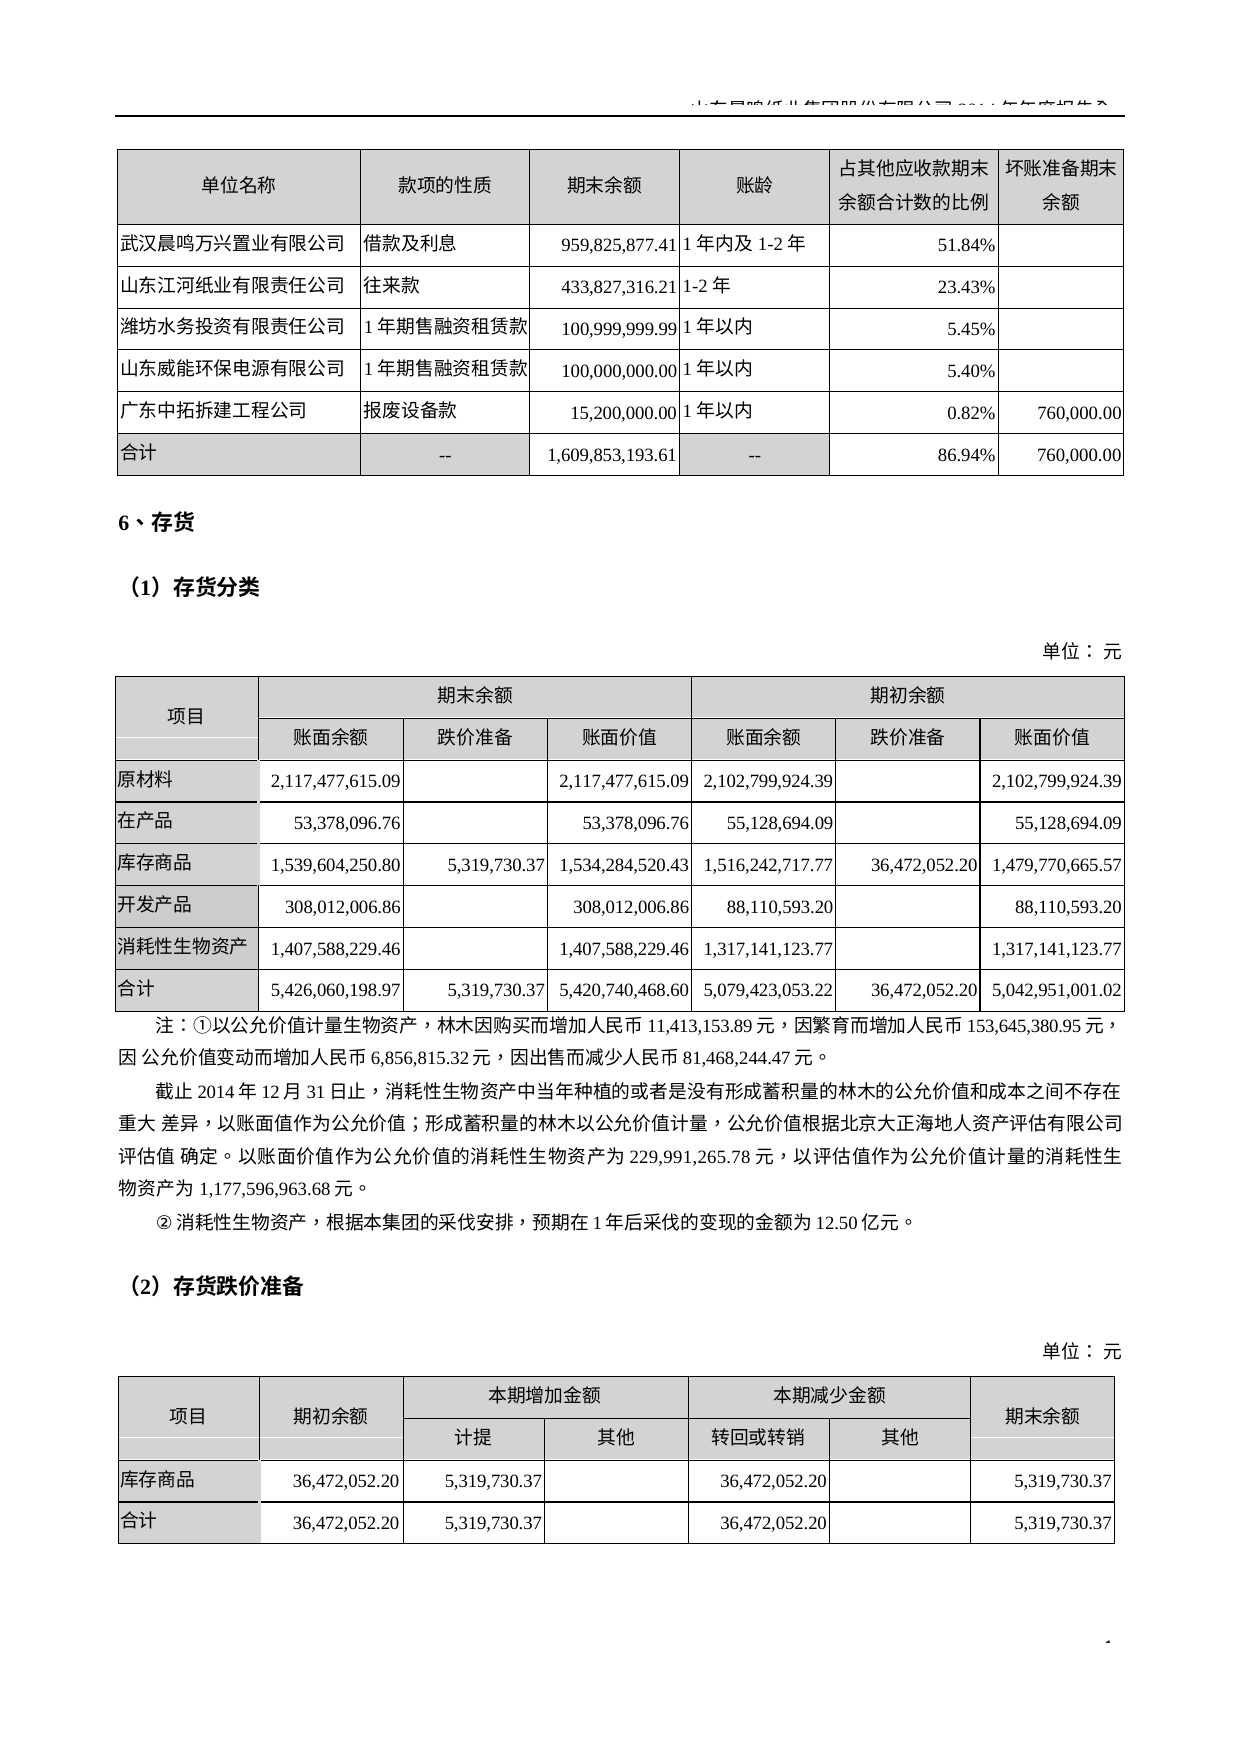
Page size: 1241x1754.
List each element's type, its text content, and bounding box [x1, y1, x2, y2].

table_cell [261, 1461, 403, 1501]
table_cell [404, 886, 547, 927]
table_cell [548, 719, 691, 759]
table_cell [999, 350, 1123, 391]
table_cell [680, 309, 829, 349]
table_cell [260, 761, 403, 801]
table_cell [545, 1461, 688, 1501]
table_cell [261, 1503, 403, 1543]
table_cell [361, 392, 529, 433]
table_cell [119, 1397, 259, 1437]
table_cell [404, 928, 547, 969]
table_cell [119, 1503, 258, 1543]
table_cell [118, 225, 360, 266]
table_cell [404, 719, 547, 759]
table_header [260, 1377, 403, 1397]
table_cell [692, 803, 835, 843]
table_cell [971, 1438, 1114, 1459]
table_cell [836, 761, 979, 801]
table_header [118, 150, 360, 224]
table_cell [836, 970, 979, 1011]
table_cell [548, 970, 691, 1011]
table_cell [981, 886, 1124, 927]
subtitle （1）存货分类 [118, 571, 1123, 601]
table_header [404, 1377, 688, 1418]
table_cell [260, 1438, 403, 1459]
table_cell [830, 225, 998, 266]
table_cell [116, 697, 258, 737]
text 单位： 元 [102, 639, 1122, 664]
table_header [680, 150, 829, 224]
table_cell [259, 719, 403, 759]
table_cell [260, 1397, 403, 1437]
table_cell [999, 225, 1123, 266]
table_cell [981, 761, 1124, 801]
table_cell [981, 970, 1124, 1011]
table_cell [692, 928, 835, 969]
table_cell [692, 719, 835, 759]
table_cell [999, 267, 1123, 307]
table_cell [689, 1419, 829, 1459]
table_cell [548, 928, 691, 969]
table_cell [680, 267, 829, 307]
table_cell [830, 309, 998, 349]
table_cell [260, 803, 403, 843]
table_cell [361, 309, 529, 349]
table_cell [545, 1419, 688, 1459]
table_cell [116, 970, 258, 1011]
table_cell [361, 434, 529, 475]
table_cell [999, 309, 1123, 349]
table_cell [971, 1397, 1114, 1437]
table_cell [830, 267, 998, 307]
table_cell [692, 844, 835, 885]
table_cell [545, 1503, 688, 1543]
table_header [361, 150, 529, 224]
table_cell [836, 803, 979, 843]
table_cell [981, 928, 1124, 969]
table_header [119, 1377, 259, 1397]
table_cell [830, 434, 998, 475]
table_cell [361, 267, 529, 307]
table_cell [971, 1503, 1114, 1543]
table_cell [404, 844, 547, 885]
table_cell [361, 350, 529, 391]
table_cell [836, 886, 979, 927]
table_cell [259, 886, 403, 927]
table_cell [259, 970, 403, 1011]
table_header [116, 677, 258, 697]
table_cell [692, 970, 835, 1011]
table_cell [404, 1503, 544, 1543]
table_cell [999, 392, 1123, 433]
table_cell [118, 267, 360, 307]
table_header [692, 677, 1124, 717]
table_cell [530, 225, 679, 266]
subtitle （2）存货跌价准备 [118, 1271, 1123, 1301]
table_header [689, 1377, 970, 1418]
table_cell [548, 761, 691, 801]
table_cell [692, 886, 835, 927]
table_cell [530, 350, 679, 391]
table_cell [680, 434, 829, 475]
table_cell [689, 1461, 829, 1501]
text ②消耗性生物资产，根据本集团的采伐安排，预期在1年后采伐的变现的金额为12.50亿元。 [156, 1209, 1123, 1234]
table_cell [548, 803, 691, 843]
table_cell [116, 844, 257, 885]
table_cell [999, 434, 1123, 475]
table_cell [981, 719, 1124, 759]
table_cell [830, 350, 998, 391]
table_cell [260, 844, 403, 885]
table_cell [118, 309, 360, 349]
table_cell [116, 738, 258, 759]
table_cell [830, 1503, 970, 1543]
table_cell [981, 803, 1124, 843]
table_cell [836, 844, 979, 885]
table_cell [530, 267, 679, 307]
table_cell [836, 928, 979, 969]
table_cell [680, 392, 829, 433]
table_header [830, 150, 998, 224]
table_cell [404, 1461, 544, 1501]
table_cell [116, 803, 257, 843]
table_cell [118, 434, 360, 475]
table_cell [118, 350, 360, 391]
text 截止2014年12月31日止，消耗性生物资产中当年种植的或者是没有形成蓄积量的林木的公允价值和成本之间不存在重大 差异，以账面值作为公允价值；形成蓄积量的林木以公允价值计量，公允价值根据北京大正海地人资产评估有限公司评估值 确定。以账面价值作为公允价值的消耗性生物资产为229,991,265.78元，以评估值作为公允价值计量的消耗性生物资产为 1,177,596,963.68元。 [118, 1078, 1123, 1201]
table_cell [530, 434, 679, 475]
subtitle 6、存货 [118, 507, 1123, 537]
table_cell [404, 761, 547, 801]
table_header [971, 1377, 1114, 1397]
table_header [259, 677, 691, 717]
text 单位： 元 [102, 1339, 1122, 1364]
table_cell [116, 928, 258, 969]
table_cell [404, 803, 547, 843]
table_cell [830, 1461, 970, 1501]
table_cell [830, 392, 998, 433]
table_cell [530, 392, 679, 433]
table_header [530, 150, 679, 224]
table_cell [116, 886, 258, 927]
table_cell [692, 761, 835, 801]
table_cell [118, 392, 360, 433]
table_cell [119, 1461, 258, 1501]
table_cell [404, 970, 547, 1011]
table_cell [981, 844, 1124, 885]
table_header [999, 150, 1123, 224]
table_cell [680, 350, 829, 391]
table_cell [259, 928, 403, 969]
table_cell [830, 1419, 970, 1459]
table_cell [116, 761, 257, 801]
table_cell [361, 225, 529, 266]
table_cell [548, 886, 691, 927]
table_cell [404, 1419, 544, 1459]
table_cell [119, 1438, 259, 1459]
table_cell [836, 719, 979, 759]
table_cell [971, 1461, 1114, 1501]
text 注：①以公允价值计量生物资产，林木因购买而增加人民币11,413,153.89元，因繁育而增加人民币153,645,380.95元，因 公允价值变动而增加人民币6,856,815.32元，因出售而减少人民币81,468,244.47元。 [118, 1013, 1122, 1070]
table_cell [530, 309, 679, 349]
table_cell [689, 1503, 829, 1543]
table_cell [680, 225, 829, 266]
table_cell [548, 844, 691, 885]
